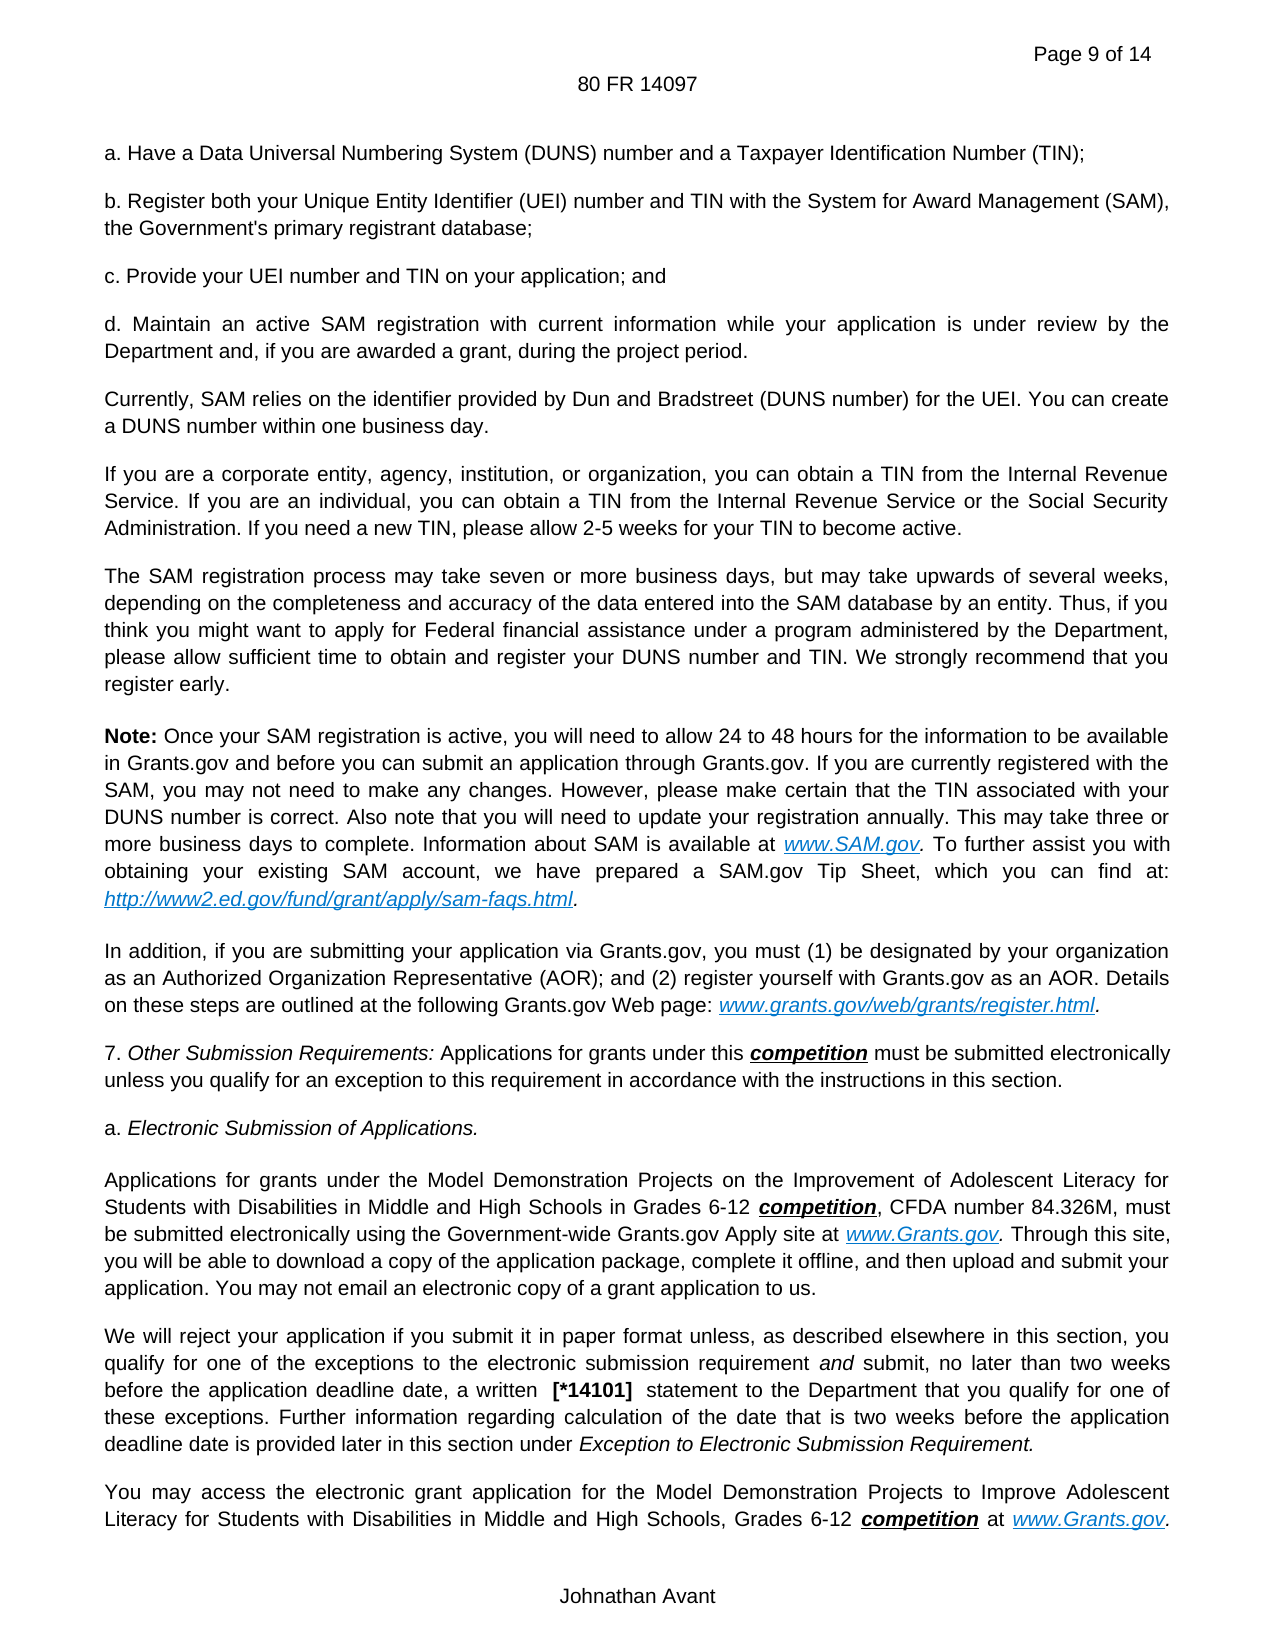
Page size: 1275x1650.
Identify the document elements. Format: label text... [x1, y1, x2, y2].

text We will reject your application if you submit it in paper format unless, as described elsewhere in this section, you qualify for one of the exceptions to the electronic submission requirement and submit, no later than two weeks before the application deadline date, a written [*14101] statement to the Department that you qualify for one of these exceptions. Further information regarding calculation of the date that is two weeks before the application deadline date is provided later in this section under Exception to Electronic Submission Requirement. [104, 1321, 1171, 1456]
text Note: Once your SAM registration is active, you will need to allow 24 to 48 hours for the information to be available in Grants.gov and before you can submit an application through Grants.gov. If you are currently registered with the SAM, you may not need to make any changes. However, please make certain that the TIN associated with your DUNS number is correct. Also note that you will need to update your registration annually. This may take three or more business days to complete. Information about SAM is available at www.SAM.gov. To further assist you with obtaining your existing SAM account, we have prepared a SAM.gov Tip Sheet, which you can find at: http://www2.ed.gov/fund/grant/apply/sam-faqs.html. [104, 721, 1171, 910]
text d. Maintain an active SAM registration with current information while your application is under review by the Department and, if you are awarded a grant, during the project period. [104, 308, 1171, 362]
text b. Register both your Unique Entity Identifier (UEI) number and TIN with the System for Award Management (SAM), the Government's primary registrant database; [104, 185, 1171, 239]
text 7. Other Submission Requirements: Applications for grants under this competition must be submitted electronically unless you qualify for an exception to this requirement in accordance with the instructions in this section. [104, 1037, 1171, 1092]
text Currently, SAM relies on the identifier provided by Dun and Bradstreet (DUNS number) for the UEI. You can create a DUNS number within one business day. [104, 383, 1171, 437]
text In addition, if you are submitting your application via Grants.gov, you must (1) be designated by your organization as an Authorized Organization Representative (AOR); and (2) register yourself with Grants.gov as an AOR. Details on these steps are outlined at the following Grants.gov Web page: www.grants.gov/web/grants/register.html. [104, 935, 1171, 1017]
text Applications for grants under the Model Demonstration Projects on the Improvement of Adolescent Literacy for Students with Disabilities in Middle and High Schools in Grades 6-12 competition, CFDA number 84.326M, must be submitted electronically using the Government-wide Grants.gov Apply site at www.Grants.gov. Through this site, you will be able to download a copy of the application package, complete it offline, and then upload and submit your application. You may not email an electronic copy of a grant application to us. [104, 1164, 1171, 1300]
text The SAM registration process may take seven or more business days, but may take upwards of several weeks, depending on the completeness and accuracy of the data entered into the SAM database by an entity. Thus, if you think you might want to apply for Federal financial assistance under a program administered by the Department, please allow sufficient time to obtain and register your DUNS number and TIN. We strongly recommend that you register early. [104, 560, 1171, 696]
text If you are a corporate entity, agency, institution, or organization, you can obtain a TIN from the Internal Revenue Service. If you are an individual, you can obtain a TIN from the Internal Revenue Service or the Social Security Administration. If you need a new TIN, please allow 2-5 weeks for your TIN to become active. [104, 458, 1171, 539]
text c. Provide your UEI number and TIN on your application; and [104, 260, 1171, 287]
text a. Electronic Submission of Applications. [104, 1112, 1171, 1139]
text a. Have a Data Universal Numbering System (DUNS) number and a Taxpayer Identification Number (TIN); [104, 137, 1171, 164]
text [104, 1477, 1171, 1531]
